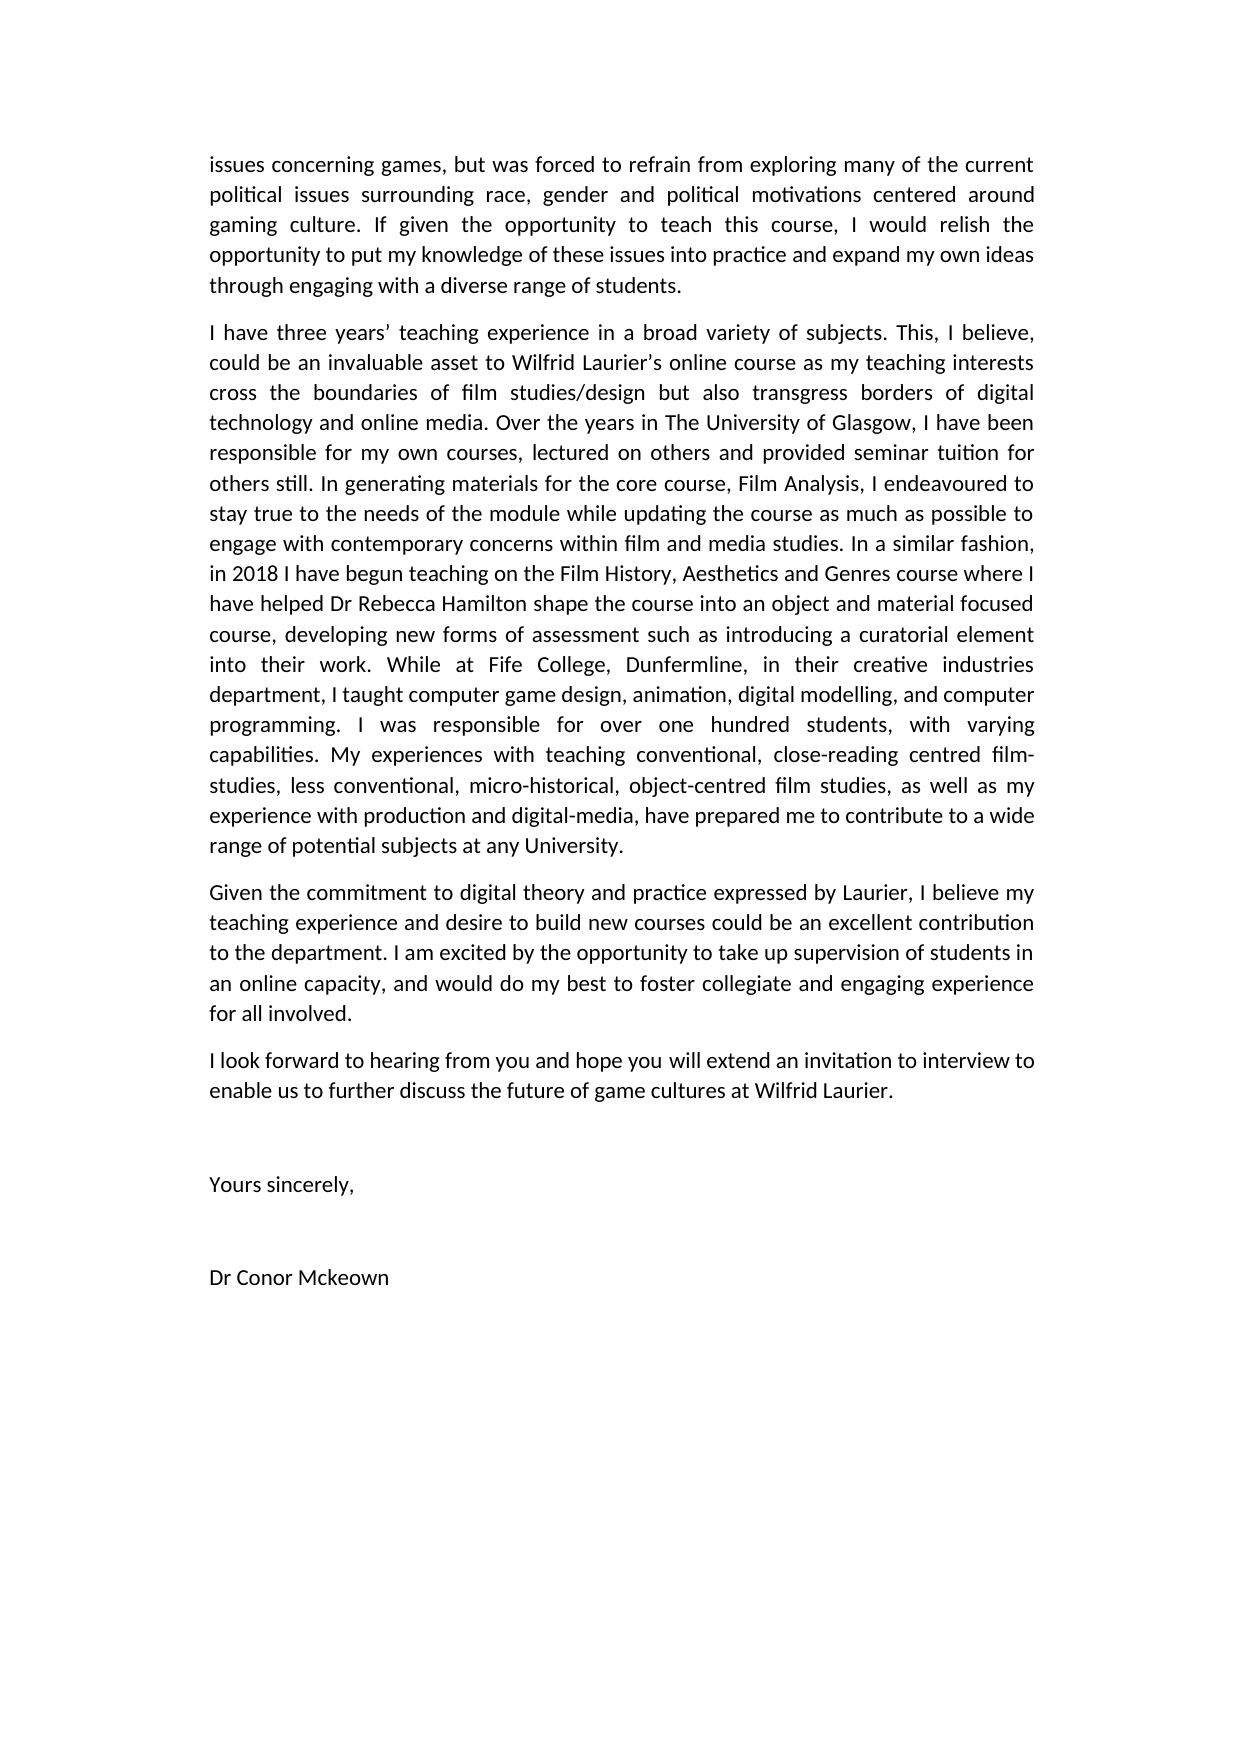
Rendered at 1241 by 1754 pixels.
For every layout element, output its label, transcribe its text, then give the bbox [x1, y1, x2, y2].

text Given the commitment to digital theory and practice expressed by Laurier, I believe my teaching experience and desire to build new courses could be an excellent contribution to the department. I am excited by the opportunity to take up supervision of students in an online capacity, and would do my best to foster collegiate and engaging experience for all involved. [209, 878, 1036, 1027]
text I have three years’ teaching experience in a broad variety of subjects. This, I believe, could be an invaluable asset to Wilfrid Laurier’s online course as my teaching interests cross the boundaries of film studies/design but also transgress borders of digital technology and online media. Over the years in The University of Glasgow, I have been responsible for my own courses, lectured on others and provided seminar tuition for others still. In generating materials for the core course, Film Analysis, I endeavoured to stay true to the needs of the module while updating the course as much as possible to engage with contemporary concerns within film and media studies. In a similar fashion, in 2018 I have begun teaching on the Film History, Aesthetics and Genres course where I have helped Dr Rebecca Hamilton shape the course into an object and material focused course, developing new forms of assessment such as introducing a curatorial element into their work. While at Fife College, Dunfermline, in their creative industries department, I taught computer game design, animation, digital modelling, and computer programming. I was responsible for over one hundred students, with varying capabilities. My experiences with teaching conventional, close-reading centred film-studies, less conventional, micro-historical, object-centred film studies, as well as my experience with production and digital-media, have prepared me to contribute to a wide range of potential subjects at any University. [209, 318, 1036, 859]
text I look forward to hearing from you and hope you will extend an invitation to interview to enable us to further discuss the future of game cultures at Wilfrid Laurier. [209, 1046, 1036, 1104]
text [209, 150, 1036, 299]
text Dr Conor Mckeown [209, 1263, 1036, 1292]
text Yours sincerely, [209, 1170, 1036, 1198]
